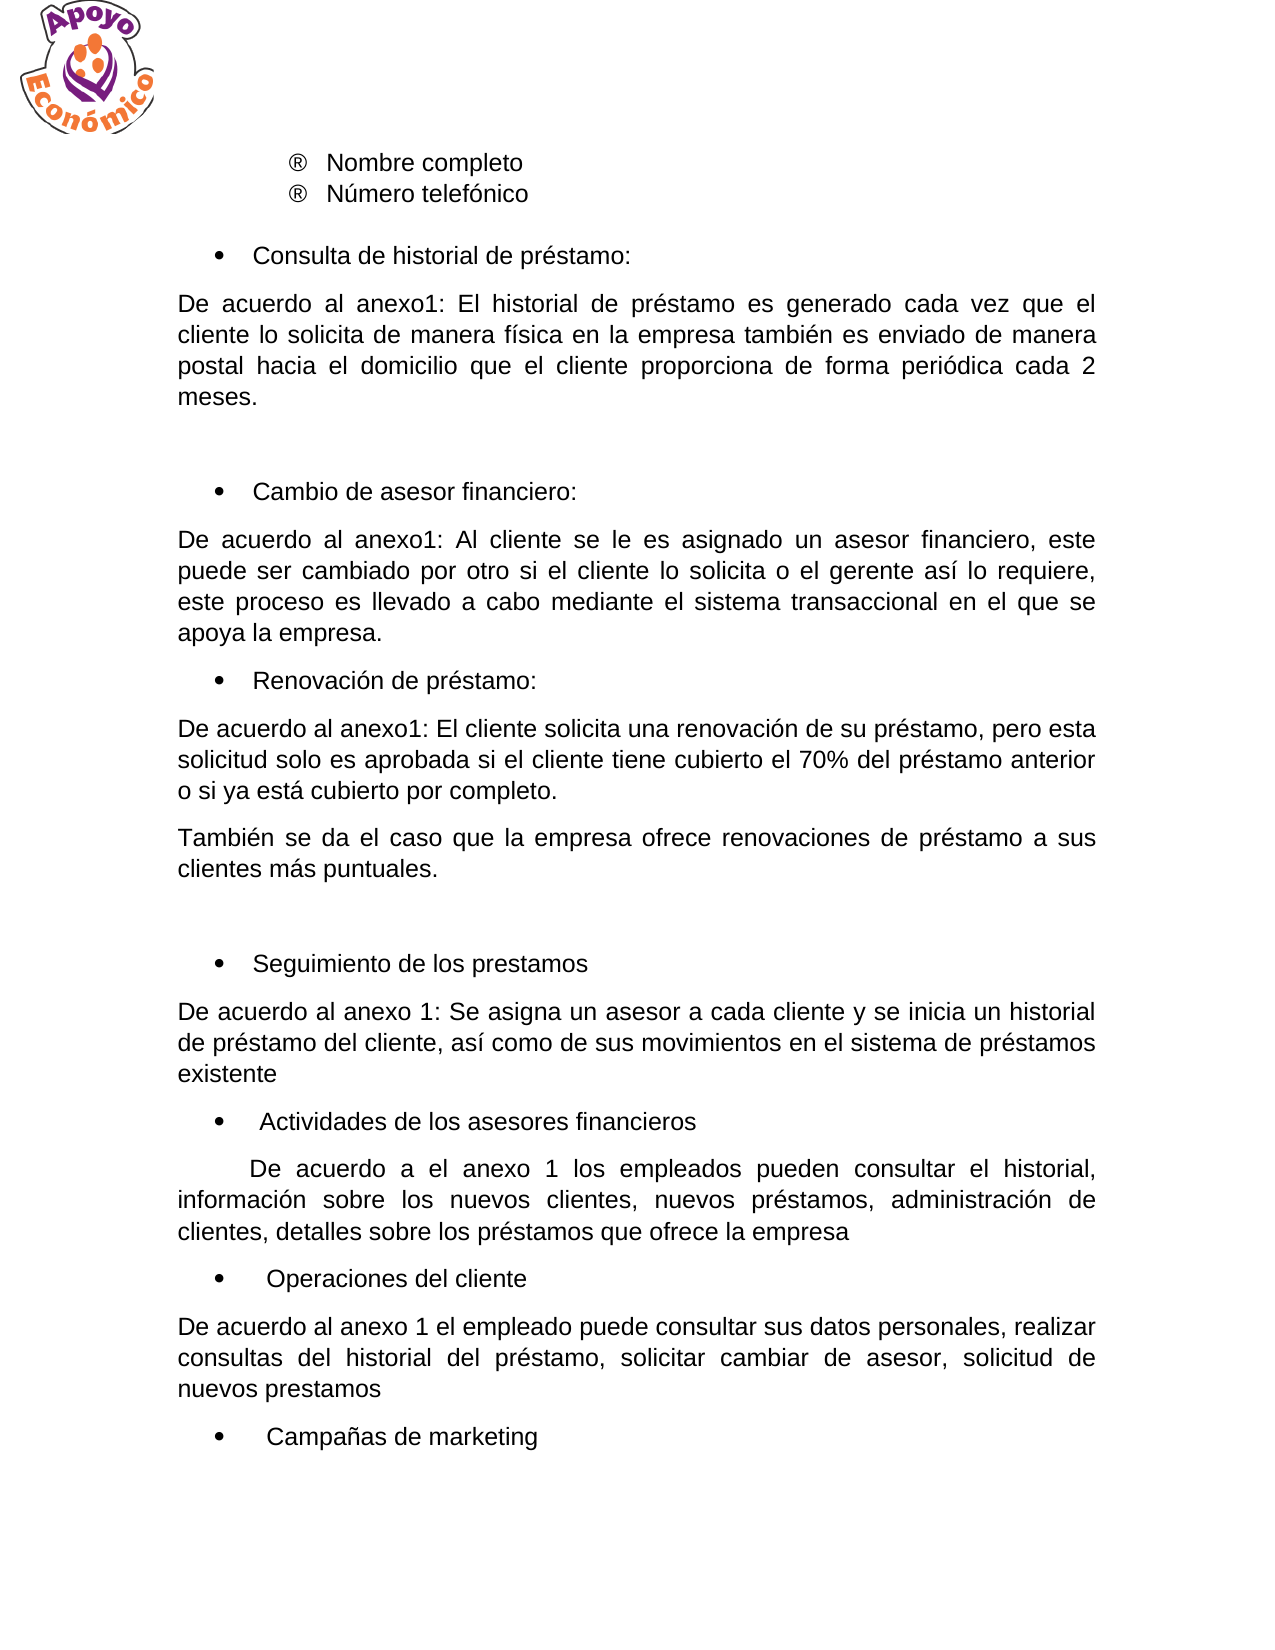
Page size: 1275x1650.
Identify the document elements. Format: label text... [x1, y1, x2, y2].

text De acuerdo a el anexo 1 los empleados pueden consultar el historial, información sobre los nuevos clientes, nuevos préstamos, administración de clientes, detalles sobre los préstamos que ofrece la empresa [177, 1154, 1098, 1245]
text De acuerdo al anexo 1: Se asigna un asesor a cada cliente y se inicia un historial de préstamo del cliente, así como de sus movimientos en el sistema de préstamos existente [177, 997, 1098, 1088]
text De acuerdo al anexo 1 el empleado puede consultar sus datos personales, realizar consultas del historial del préstamo, solicitar cambiar de asesor, solicitud de nuevos prestamos [177, 1312, 1098, 1403]
list Nombre completo [288, 148, 1098, 176]
list Operaciones del cliente [215, 1264, 1098, 1293]
text También se da el caso que la empresa ofrece renovaciones de préstamo a sus clientes más puntuales. [177, 823, 1098, 883]
list Seguimiento de los prestamos [215, 949, 1098, 978]
list Cambio de asesor financiero: [215, 477, 1098, 506]
text De acuerdo al anexo1: Al cliente se le es asignado un asesor financiero, este puede ser cambiado por otro si el cliente lo solicita o el gerente así lo requiere, este proceso es llevado a cabo mediante el sistema transaccional en el que se apoya la empresa. [177, 525, 1098, 647]
picture [19, 0, 154, 134]
text De acuerdo al anexo1: El historial de préstamo es generado cada vez que el cliente lo solicita de manera física en la empresa también es enviado de manera postal hacia el domicilio que el cliente proporciona de forma periódica cada 2 meses. [177, 288, 1098, 410]
list Campañas de marketing [215, 1422, 1098, 1451]
list Renovación de préstamo: [215, 666, 1098, 694]
list Actividades de los asesores financieros [215, 1107, 1098, 1135]
list Número telefónico [288, 179, 1098, 207]
list Consulta de historial de préstamo: [215, 241, 1098, 269]
text De acuerdo al anexo1: El cliente solicita una renovación de su préstamo, pero esta solicitud solo es aprobada si el cliente tiene cubierto el 70% del préstamo anterior o si ya está cubierto por completo. [177, 713, 1098, 804]
